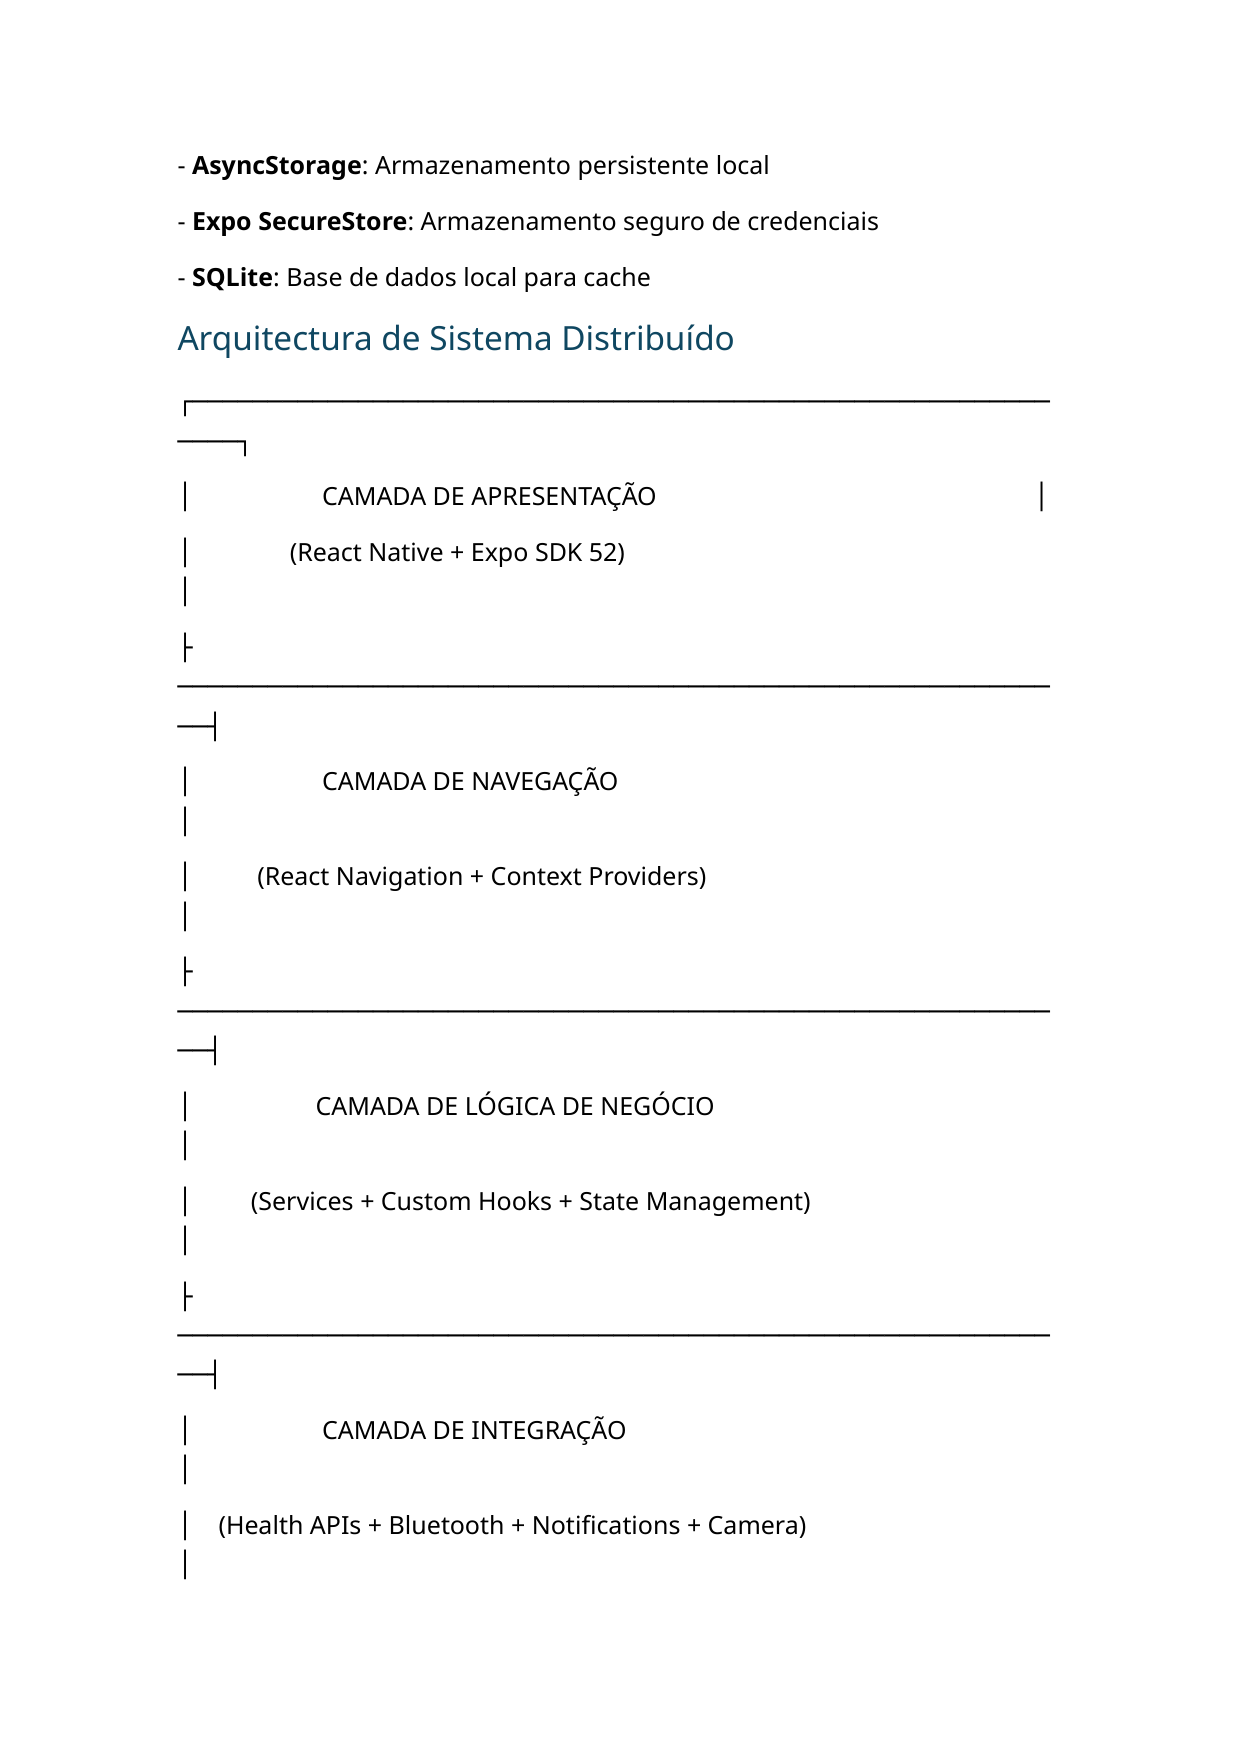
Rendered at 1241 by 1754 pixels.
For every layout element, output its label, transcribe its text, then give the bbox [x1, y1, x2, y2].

text │ (Services + Custom Hooks + State Management) │ [177, 1183, 1063, 1256]
text │ CAMADA DE APRESENTAÇÃO │ [177, 479, 1063, 513]
text │ (React Native + Expo SDK 52) │ [177, 535, 1063, 608]
text │ CAMADA DE LÓGICA DE NEGÓCIO │ [177, 1088, 1063, 1161]
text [177, 1278, 1063, 1391]
text │ (React Navigation + Context Providers) │ [177, 859, 1063, 932]
text ├────────────────────────────────────────────────────────────┤ [177, 954, 1063, 1066]
text - AsyncStorage: Armazenamento persistente local [177, 148, 1063, 182]
text │ (Health APIs + Bluetooth + Notifications + Camera) │ [177, 1507, 1063, 1581]
text ├────────────────────────────────────────────────────────────┤ [177, 630, 1063, 742]
text - SQLite: Base de dados local para cache [177, 259, 1063, 293]
text │ CAMADA DE INTEGRAÇÃO │ [177, 1412, 1063, 1486]
text ┌─────────────────────────────────────────────────────────────┐ [177, 384, 1063, 457]
text - Expo SecureStore: Armazenamento seguro de credenciais [177, 203, 1063, 237]
text │ CAMADA DE NAVEGAÇÃO │ [177, 764, 1063, 837]
text Arquitectura de Sistema Distribuído [177, 315, 1063, 361]
